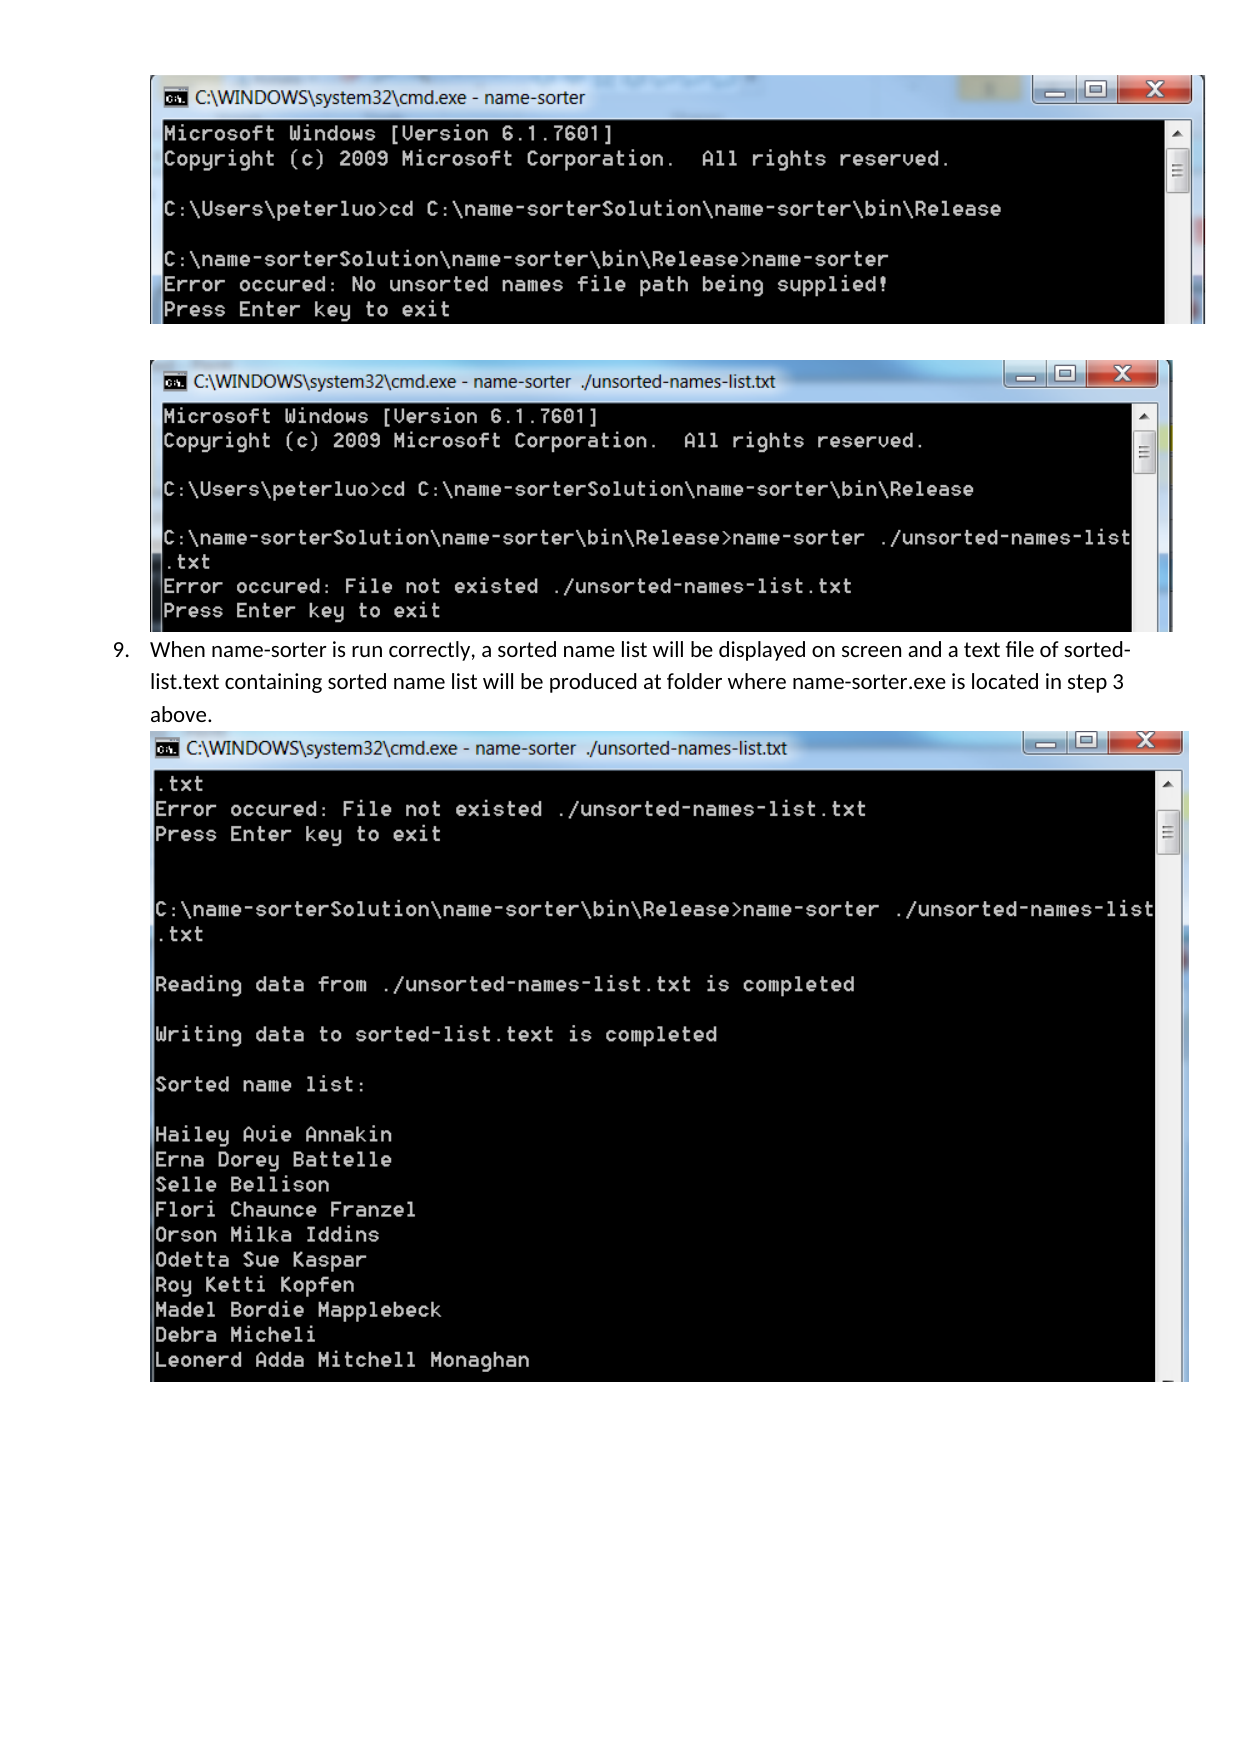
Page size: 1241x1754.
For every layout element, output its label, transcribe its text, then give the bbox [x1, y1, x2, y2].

list When name-sorter is run correctly, a sorted name list will be displayed on screen and a text file of sorted-list.text containing sorted name list will be produced at folder where name-sorter.exe is located in step 3 above. [112, 635, 1165, 728]
picture [150, 731, 1189, 1382]
picture [150, 360, 1173, 632]
picture [150, 75, 1205, 324]
